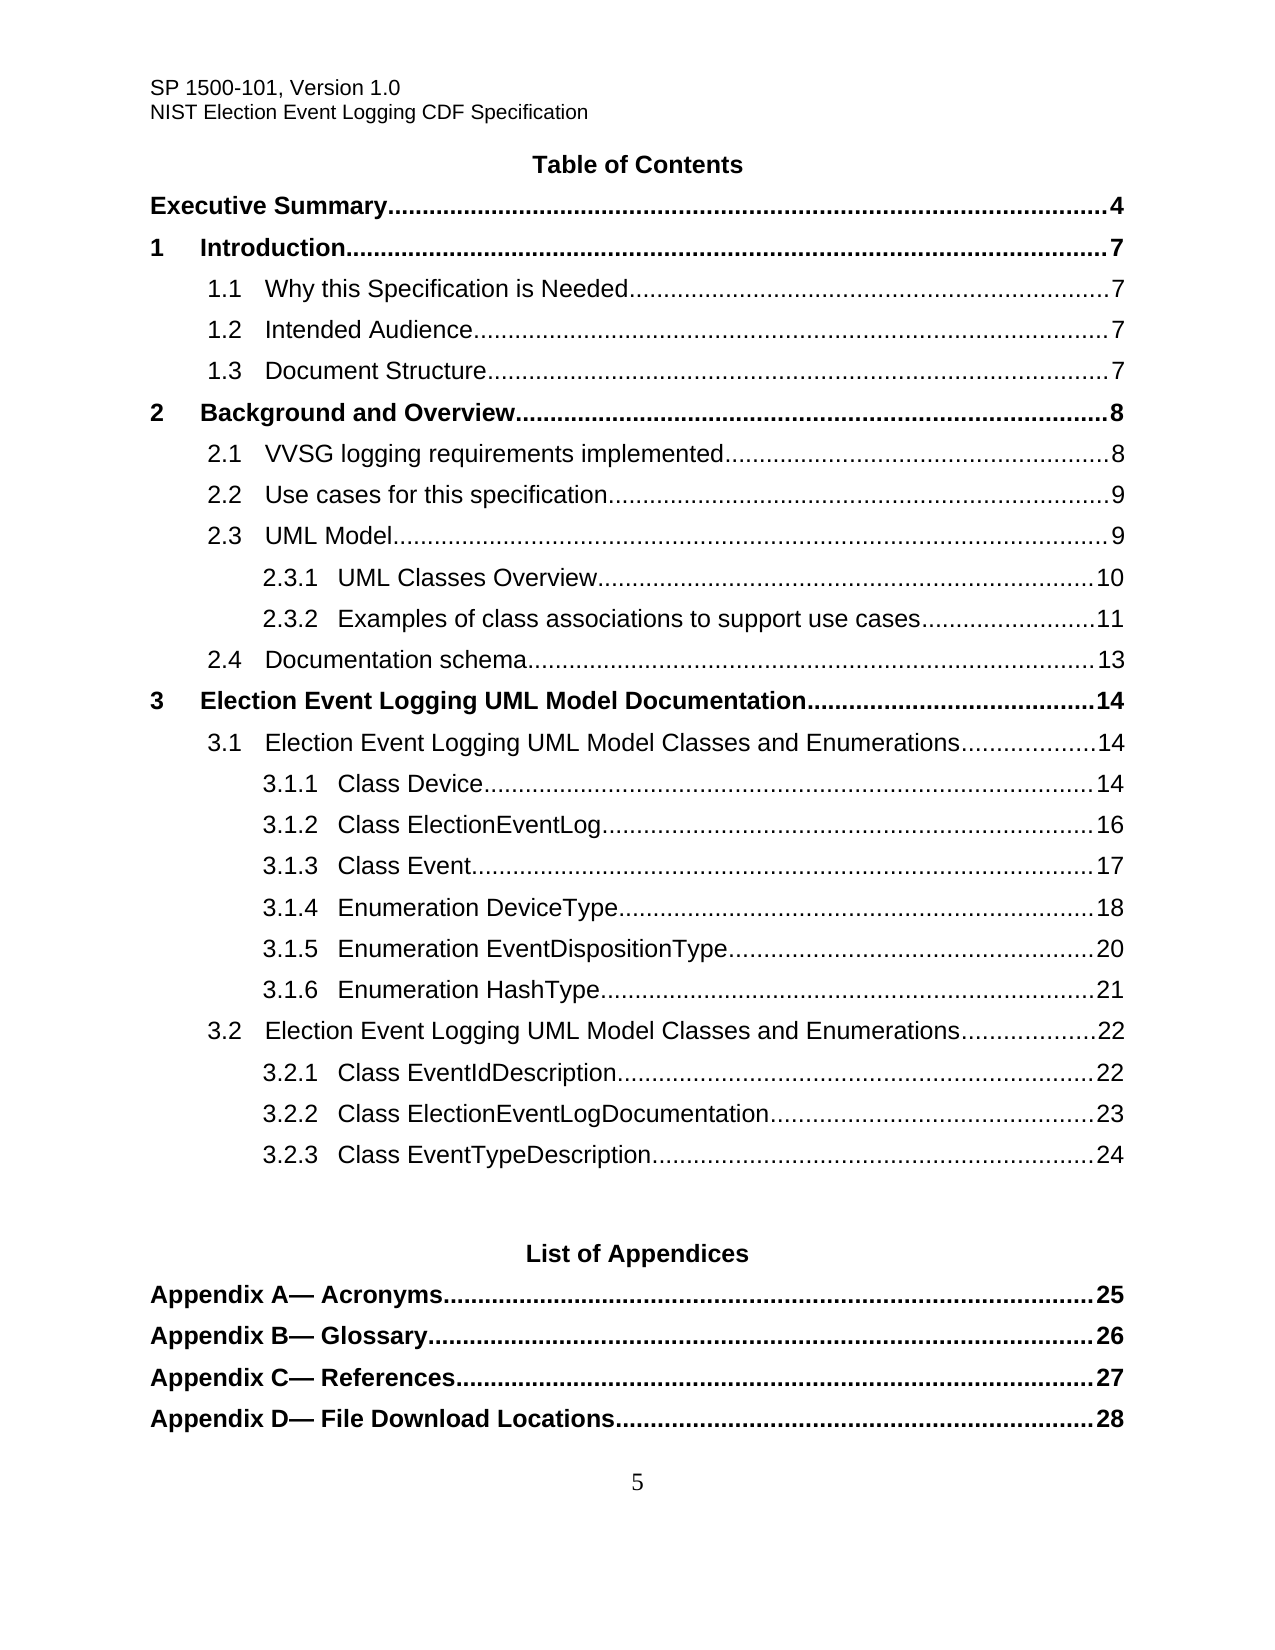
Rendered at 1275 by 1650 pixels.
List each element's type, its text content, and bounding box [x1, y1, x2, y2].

text Executive Summary 4 [150, 191, 1125, 220]
title Table of Contents [150, 150, 1125, 179]
title List of Appendices [150, 1239, 1125, 1267]
text Appendix C— References 27 [150, 1362, 1125, 1391]
text 1 Introduction 7 [150, 232, 1125, 261]
text Appendix D— File Download Locations 28 [150, 1404, 1125, 1432]
text 3.2.1 Class EventIdDescription 22 [262, 1057, 1125, 1086]
text 3.1.3 Class Event 17 [262, 851, 1125, 880]
text 3 Election Event Logging UML Model Documentation 14 [150, 686, 1125, 715]
text 2.3.2 Examples of class associations to support use cases 11 [262, 604, 1125, 632]
text 1.1 Why this Specification is Needed 7 [207, 274, 1125, 302]
text 3.1.1 Class Device 14 [262, 769, 1125, 797]
text 2.1 VVSG logging requirements implemented 8 [207, 439, 1125, 467]
text Appendix B— Glossary 26 [150, 1321, 1125, 1350]
text 3.1.4 Enumeration DeviceType 18 [262, 892, 1125, 921]
text 2.3 UML Model 9 [207, 521, 1125, 550]
text 3.2.3 Class EventTypeDescription 24 [262, 1140, 1125, 1169]
text 3.1 Election Event Logging UML Model Classes and Enumerations 14 [207, 727, 1125, 756]
text 2.2 Use cases for this specification 9 [207, 480, 1125, 509]
text 3.1.2 Class ElectionEventLog 16 [262, 810, 1125, 839]
text 2.3.1 UML Classes Overview 10 [262, 562, 1125, 591]
text 3.2 Election Event Logging UML Model Classes and Enumerations 22 [207, 1016, 1125, 1045]
text 1.3 Document Structure 7 [207, 356, 1125, 385]
text 3.1.5 Enumeration EventDispositionType 20 [262, 934, 1125, 962]
text 2.4 Documentation schema 13 [207, 645, 1125, 674]
text 1.2 Intended Audience 7 [207, 315, 1125, 344]
text 2 Background and Overview 8 [150, 397, 1125, 426]
text 3.1.6 Enumeration HashType 21 [262, 975, 1125, 1004]
text 3.2.2 Class ElectionEventLogDocumentation 23 [262, 1099, 1125, 1127]
text Appendix A— Acronyms 25 [150, 1280, 1125, 1309]
